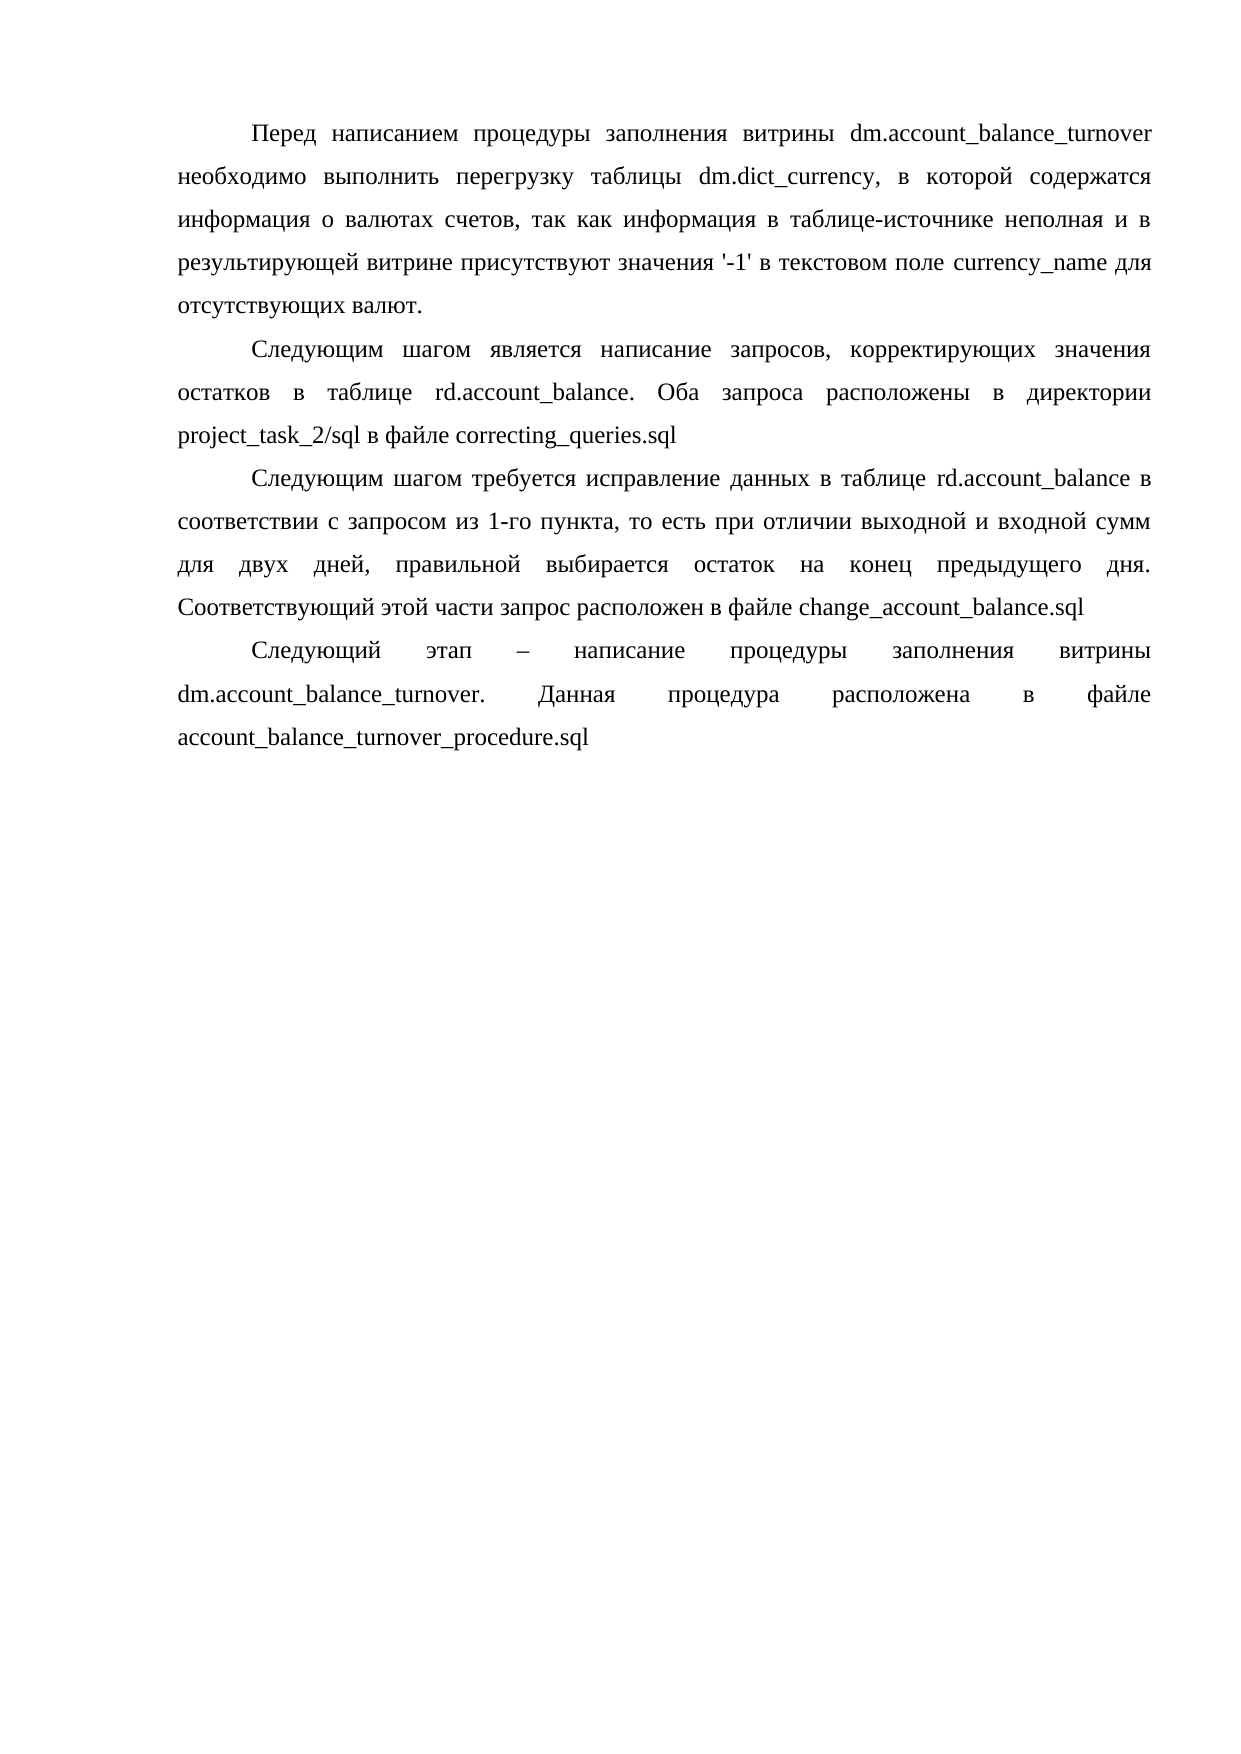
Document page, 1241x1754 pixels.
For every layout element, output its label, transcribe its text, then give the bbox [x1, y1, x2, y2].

text Следующим шагом требуется исправление данных в таблице rd.account_balance в соответствии с запросом из 1-го пункта, то есть при отличии выходной и входной сумм для двух дней, правильной выбирается остаток на конец предыдущего дня. Соответствующий этой части запрос расположен в файле change_account_balance.sql [177, 463, 1152, 621]
text Следующий этап – написание процедуры заполнения витрины dm.account_balance_turnover. Данная процедура расположена в файле account_balance_turnover_procedure.sql [177, 636, 1152, 751]
text Следующим шагом является написание запросов, корректирующих значения остатков в таблице rd.account_balance. Оба запроса расположены в директории project_task_2/sql в файле correcting_queries.sql [177, 334, 1152, 449]
text Перед написанием процедуры заполнения витрины dm.account_balance_turnover необходимо выполнить перегрузку таблицы dm.dict_currency, в которой содержатся информация о валютах счетов, так как информация в таблице-источнике неполная и в результирующей витрине присутствуют значения '-1' в текстовом поле currency_name для отсутствующих валют. [177, 118, 1152, 319]
